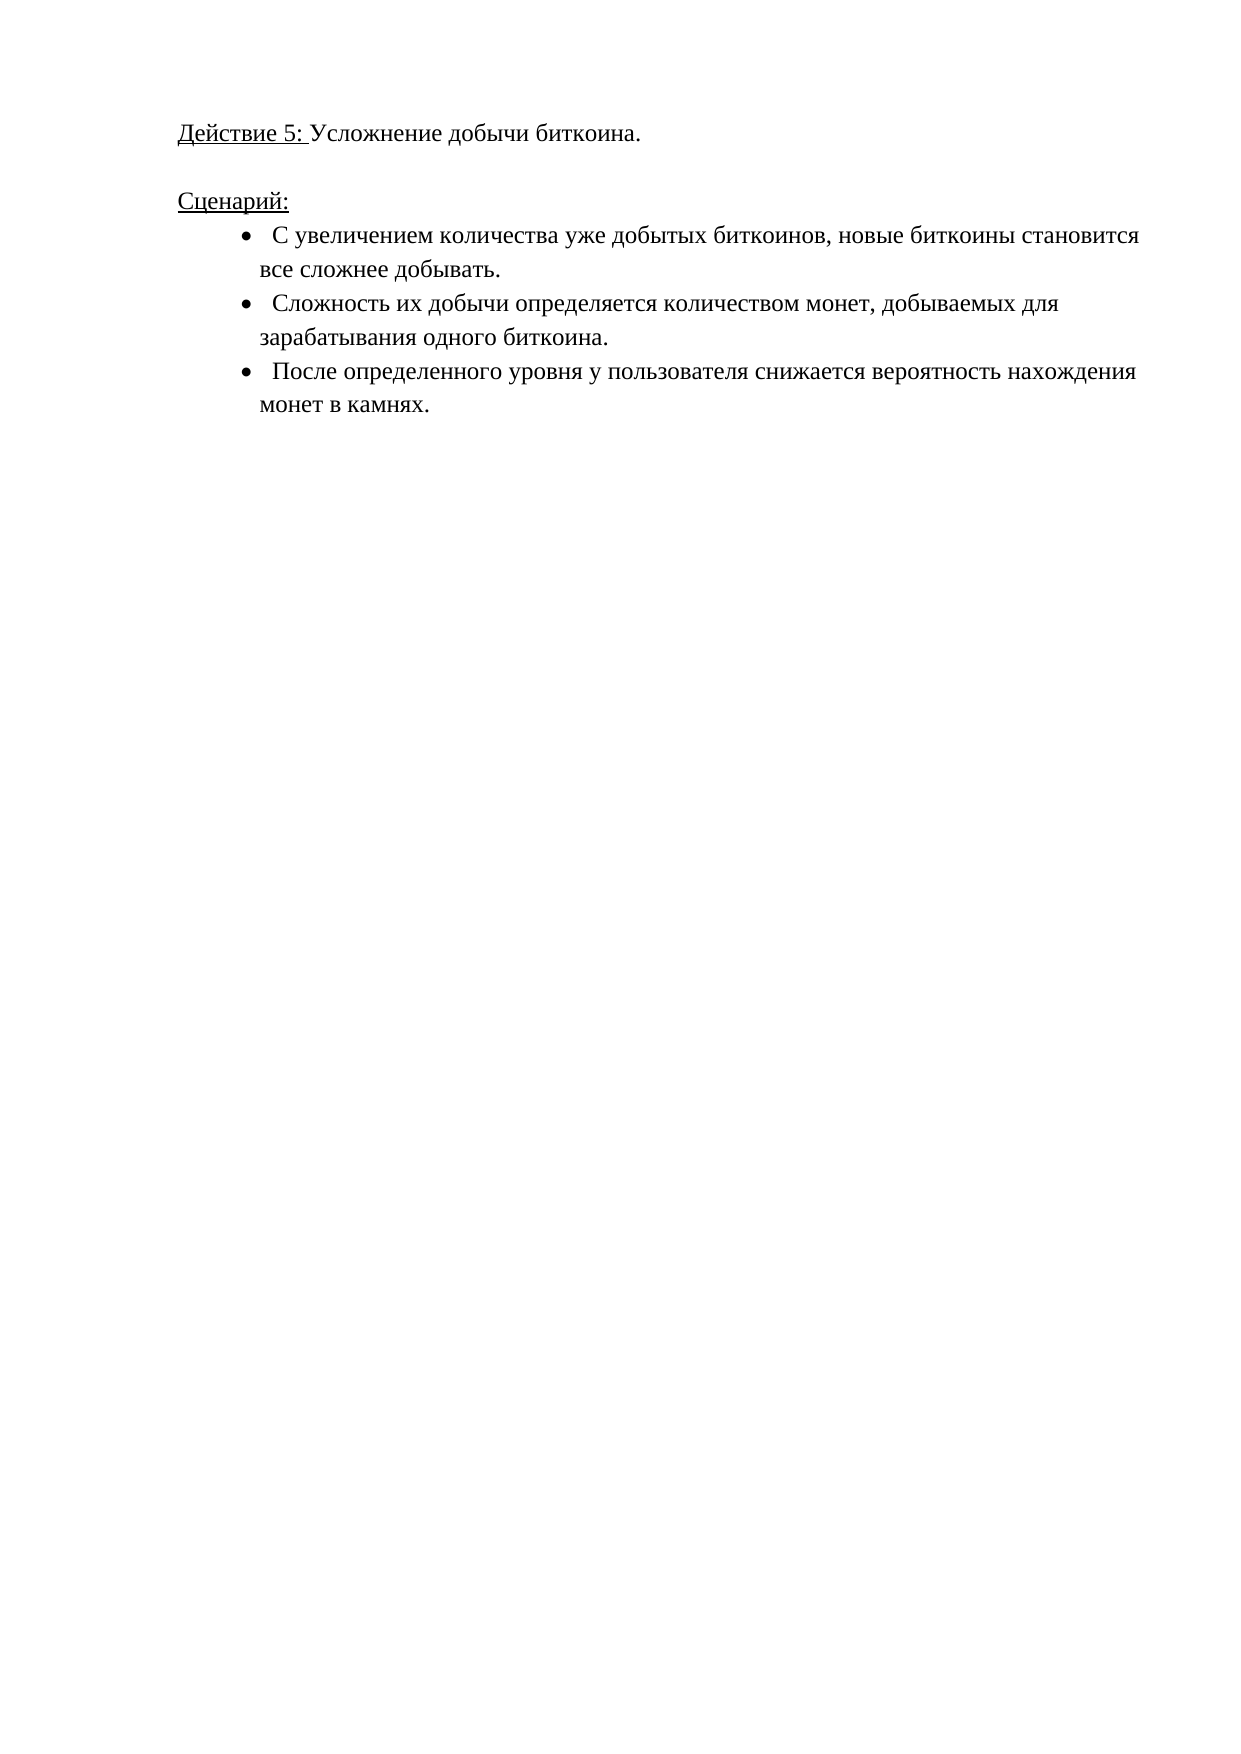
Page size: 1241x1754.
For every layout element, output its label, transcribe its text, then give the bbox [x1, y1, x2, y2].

list С увеличением количества уже добытых биткоинов, новые биткоины становится все сложнее добывать. [240, 219, 1152, 283]
list После определенного уровня у пользователя снижается вероятность нахождения монет в камнях. [240, 355, 1152, 418]
text Сценарий: [177, 186, 1152, 215]
text Действие 5: Усложнение добычи биткоина. [177, 118, 1152, 147]
list Сложность их добычи определяется количеством монет, добываемых для зарабатывания одного биткоина. [240, 287, 1152, 351]
